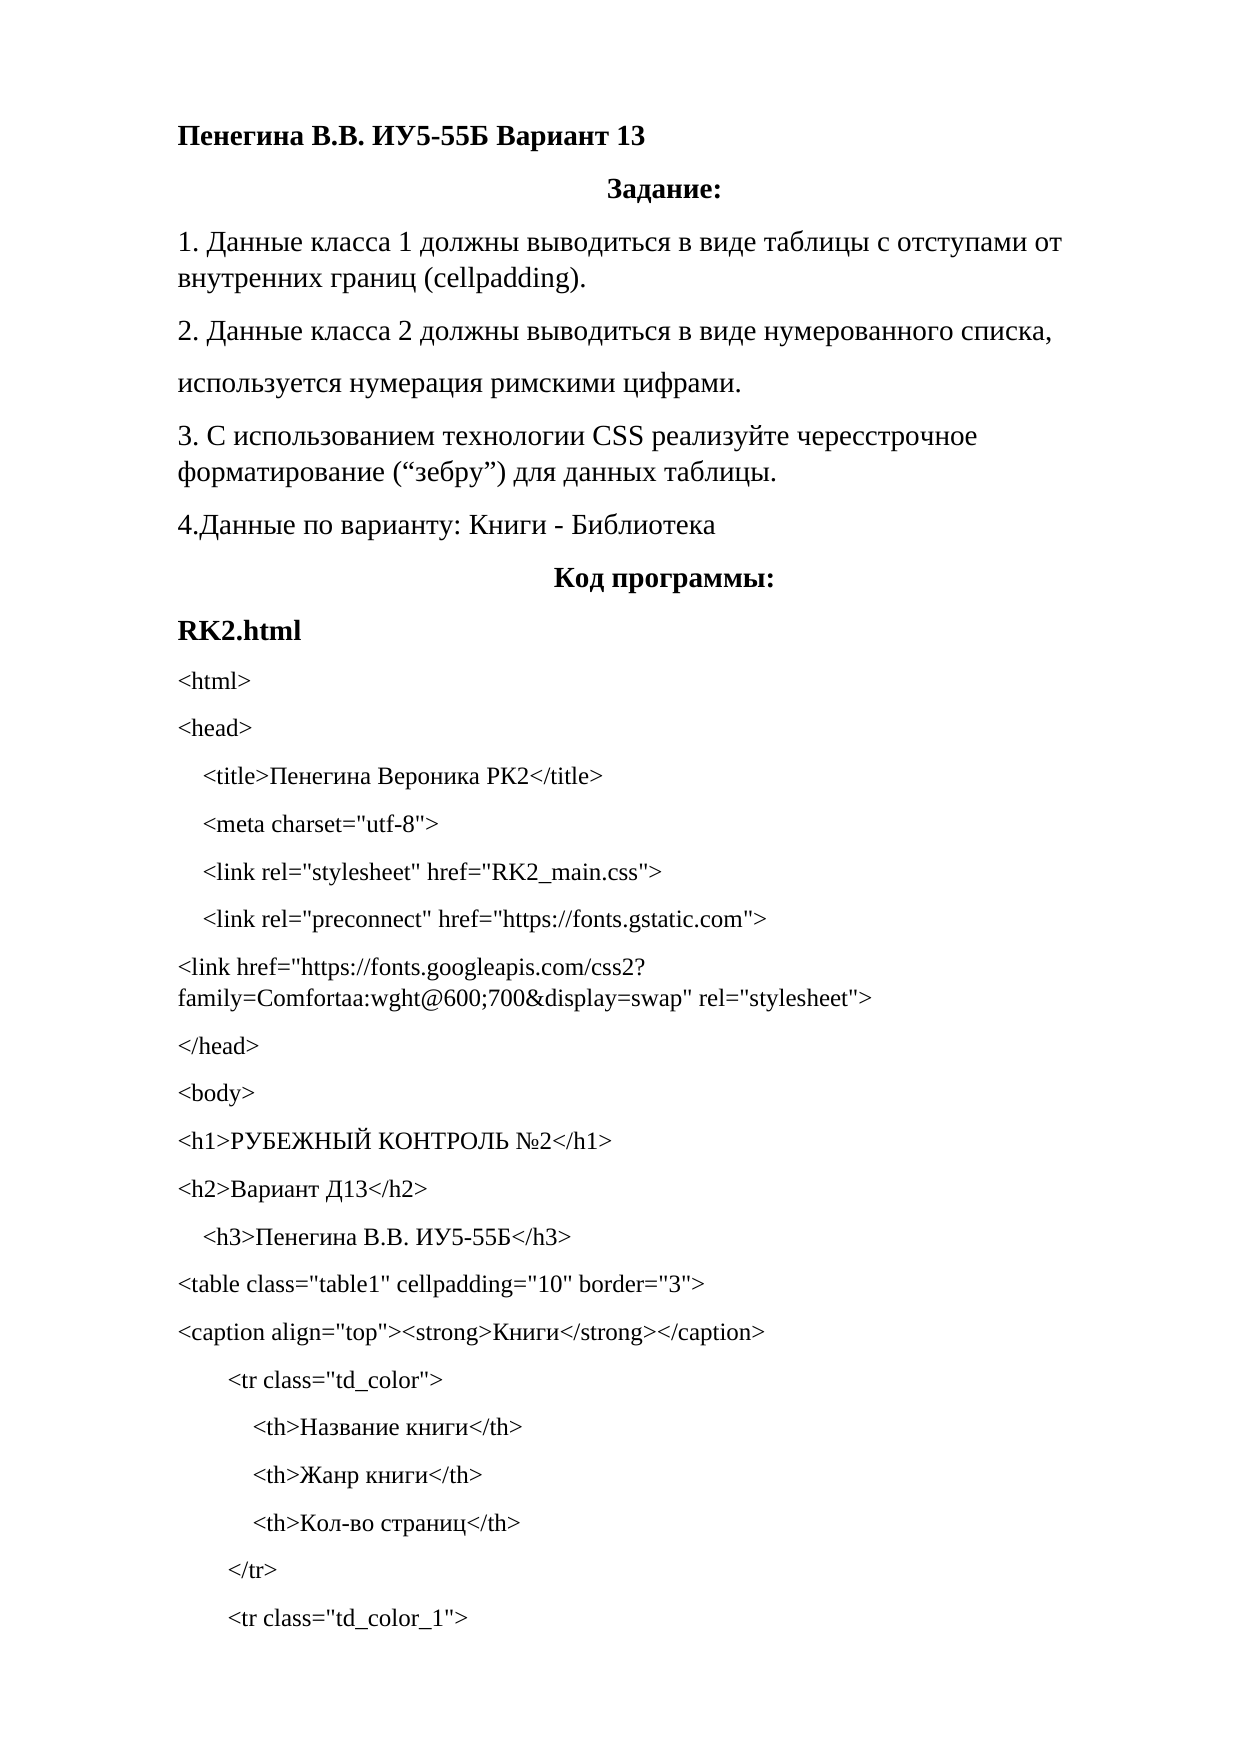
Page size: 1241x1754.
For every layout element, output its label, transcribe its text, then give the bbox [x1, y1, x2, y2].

text <th>Жанр книги</th> [177, 1460, 1152, 1489]
text <th>Кол-во страниц</th> [177, 1508, 1152, 1537]
text <head> [177, 713, 1152, 742]
text Задание: [177, 171, 1152, 204]
text <body> [177, 1078, 1152, 1107]
text <link rel="stylesheet" href="RK2_main.css"> [177, 857, 1152, 885]
text <html> [177, 666, 1152, 694]
text <table class="table1" cellpadding="10" border="3"> [177, 1269, 1152, 1298]
text <link href="https://fonts.googleapis.com/css2?family=Comfortaa:wght@600;700&display=swap" rel="stylesheet"> [177, 952, 1152, 1012]
text <h3>Пенегина В.В. ИУ5-55Б</h3> [177, 1222, 1152, 1250]
text используется нумерация римскими цифрами. [177, 366, 1152, 399]
text <h1>РУБЕЖНЫЙ КОНТРОЛЬ №2</h1> [177, 1126, 1152, 1155]
text <tr class="td_color_1"> [177, 1603, 1152, 1632]
text 2. Данные класса 2 должны выводиться в виде нумерованного списка, [177, 313, 1152, 346]
text 3. С использованием технологии CSS реализуйте чересстрочное форматирование (“зебру”) для данных таблицы. [177, 418, 1152, 488]
text Код программы: [177, 560, 1152, 594]
text RK2.html [177, 613, 1152, 646]
text <meta charset="utf-8"> [177, 809, 1152, 838]
text <link rel="preconnect" href="https://fonts.gstatic.com"> [177, 904, 1152, 933]
text 4.Данные по варианту: Книги - Библиотека [177, 507, 1152, 541]
text </tr> [177, 1556, 1152, 1584]
text <th>Название книги</th> [177, 1412, 1152, 1441]
text <h2>Вариант Д13</h2> [177, 1174, 1152, 1203]
text <title>Пенегина Вероника РК2</title> [177, 761, 1152, 790]
text Пенегина В.В. ИУ5-55Б Вариант 13 [177, 118, 1152, 152]
text </head> [177, 1031, 1152, 1059]
text <tr class="td_color"> [177, 1365, 1152, 1393]
text <caption align="top"><strong>Книги</strong></caption> [177, 1317, 1152, 1346]
text 1. Данные класса 1 должны выводиться в виде таблицы с отступами от внутренних границ (cellpadding). [177, 224, 1152, 293]
